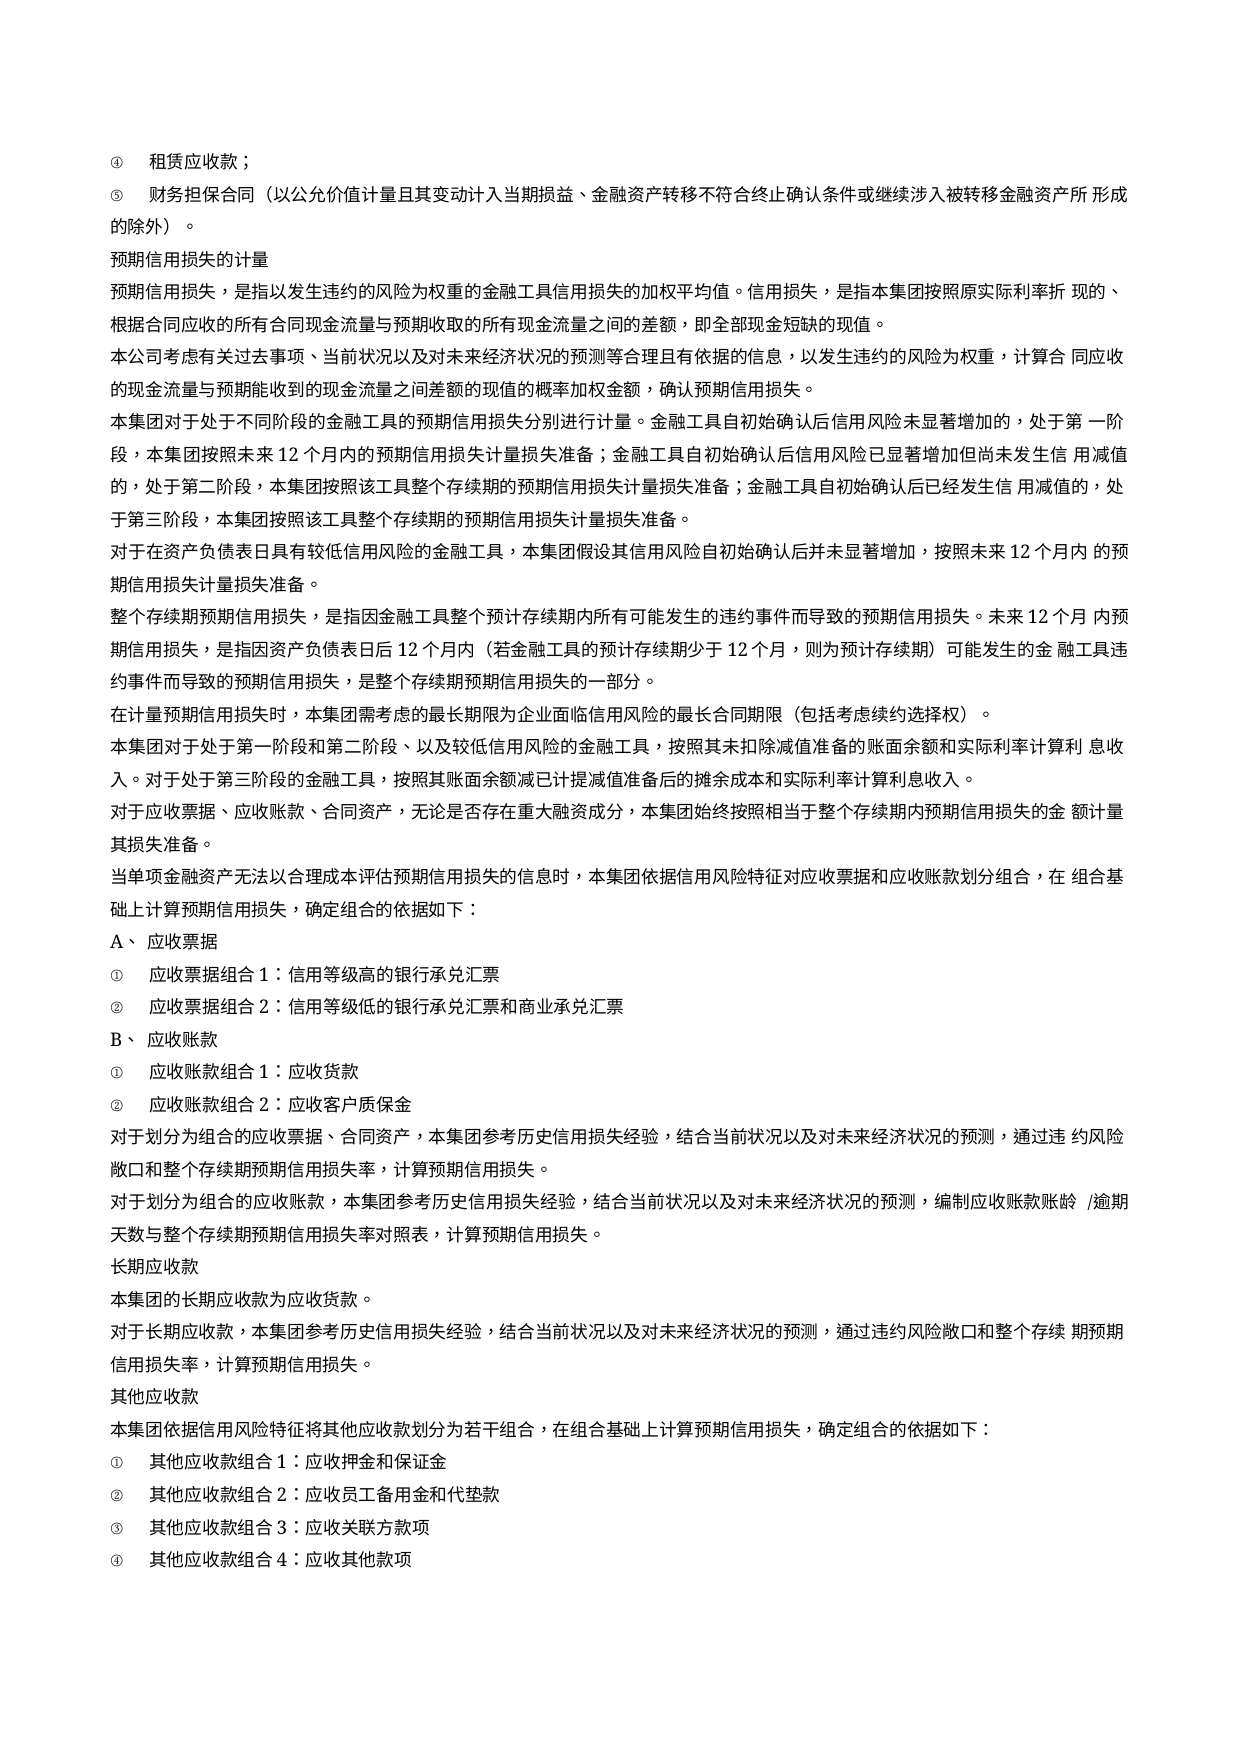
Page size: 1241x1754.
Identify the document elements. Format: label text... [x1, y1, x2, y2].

text B、 应收账款 [110, 1020, 1129, 1053]
text 本集团对于处于第一阶段和第二阶段、以及较低信用风险的金融工具，按照其未扣除减值准备的账面余额和实际利率计算利 息收入。对于处于第三阶段的金融工具，按照其账面余额减已计提减值准备后的摊余成本和实际利率计算利息收入。 [110, 728, 1129, 793]
text 当单项金融资产无法以合理成本评估预期信用损失的信息时，本集团依据信用风险特征对应收票据和应收账款划分组合，在 组合基础上计算预期信用损失，确定组合的依据如下： [110, 858, 1129, 923]
list 其他应收款组合2：应收员工备用金和代垫款 [110, 1475, 1129, 1508]
text 其他应收款 [110, 1378, 1129, 1410]
text 本集团对于处于不同阶段的金融工具的预期信用损失分别进行计量。金融工具自初始确认后信用风险未显著增加的，处于第 一阶段，本集团按照未来12个月内的预期信用损失计量损失准备；金融工具自初始确认后信用风险已显著增加但尚未发生信 用减值的，处于第二阶段，本集团按照该工具整个存续期的预期信用损失计量损失准备；金融工具自初始确认后已经发生信 用减值的，处于第三阶段，本集团按照该工具整个存续期的预期信用损失计量损失准备。 [110, 403, 1129, 533]
text 本公司考虑有关过去事项、当前状况以及对未来经济状况的预测等合理且有依据的信息，以发生违约的风险为权重，计算合 同应收的现金流量与预期能收到的现金流量之间差额的现值的概率加权金额，确认预期信用损失。 [110, 338, 1129, 403]
text 对于划分为组合的应收账款，本集团参考历史信用损失经验，结合当前状况以及对未来经济状况的预测，编制应收账款账龄 /逾期天数与整个存续期预期信用损失率对照表，计算预期信用损失。 [110, 1183, 1129, 1248]
list 财务担保合同（以公允价值计量且其变动计入当期损益、金融资产转移不符合终止确认条件或继续涉入被转移金融资产所 形成的除外）。 [110, 175, 1129, 240]
text 本集团依据信用风险特征将其他应收款划分为若干组合，在组合基础上计算预期信用损失，确定组合的依据如下： [110, 1410, 1129, 1443]
text 本集团的长期应收款为应收货款。 [110, 1280, 1129, 1313]
text 对于在资产负债表日具有较低信用风险的金融工具，本集团假设其信用风险自初始确认后并未显著增加，按照未来12个月内 的预期信用损失计量损失准备。 [110, 533, 1129, 598]
list 其他应收款组合3：应收关联方款项 [110, 1508, 1129, 1541]
list 其他应收款组合1：应收押金和保证金 [110, 1443, 1129, 1475]
list 租赁应收款； [110, 143, 1129, 175]
list 应收票据组合2：信用等级低的银行承兑汇票和商业承兑汇票 [110, 988, 1129, 1020]
text 长期应收款 [110, 1248, 1129, 1280]
text 在计量预期信用损失时，本集团需考虑的最长期限为企业面临信用风险的最长合同期限（包括考虑续约选择权）。 [110, 695, 1129, 728]
text 对于长期应收款，本集团参考历史信用损失经验，结合当前状况以及对未来经济状况的预测，通过违约风险敞口和整个存续 期预期信用损失率，计算预期信用损失。 [110, 1313, 1129, 1378]
text A、 应收票据 [110, 923, 1129, 955]
text 对于划分为组合的应收票据、合同资产，本集团参考历史信用损失经验，结合当前状况以及对未来经济状况的预测，通过违 约风险敞口和整个存续期预期信用损失率，计算预期信用损失。 [110, 1118, 1129, 1183]
text 整个存续期预期信用损失，是指因金融工具整个预计存续期内所有可能发生的违约事件而导致的预期信用损失。未来12个月 内预期信用损失，是指因资产负债表日后12个月内（若金融工具的预计存续期少于12个月，则为预计存续期）可能发生的金 融工具违约事件而导致的预期信用损失，是整个存续期预期信用损失的一部分。 [110, 598, 1129, 695]
list 应收票据组合1：信用等级高的银行承兑汇票 [110, 955, 1129, 988]
list 应收账款组合1：应收货款 [110, 1053, 1129, 1085]
text 对于应收票据、应收账款、合同资产，无论是否存在重大融资成分，本集团始终按照相当于整个存续期内预期信用损失的金 额计量其损失准备。 [110, 793, 1129, 858]
text 预期信用损失，是指以发生违约的风险为权重的金融工具信用损失的加权平均值。信用损失，是指本集团按照原实际利率折 现的、根据合同应收的所有合同现金流量与预期收取的所有现金流量之间的差额，即全部现金短缺的现值。 [110, 273, 1129, 338]
list 其他应收款组合4：应收其他款项 [110, 1541, 1129, 1573]
text 预期信用损失的计量 [110, 240, 1129, 273]
list 应收账款组合2：应收客户质保金 [110, 1085, 1129, 1118]
